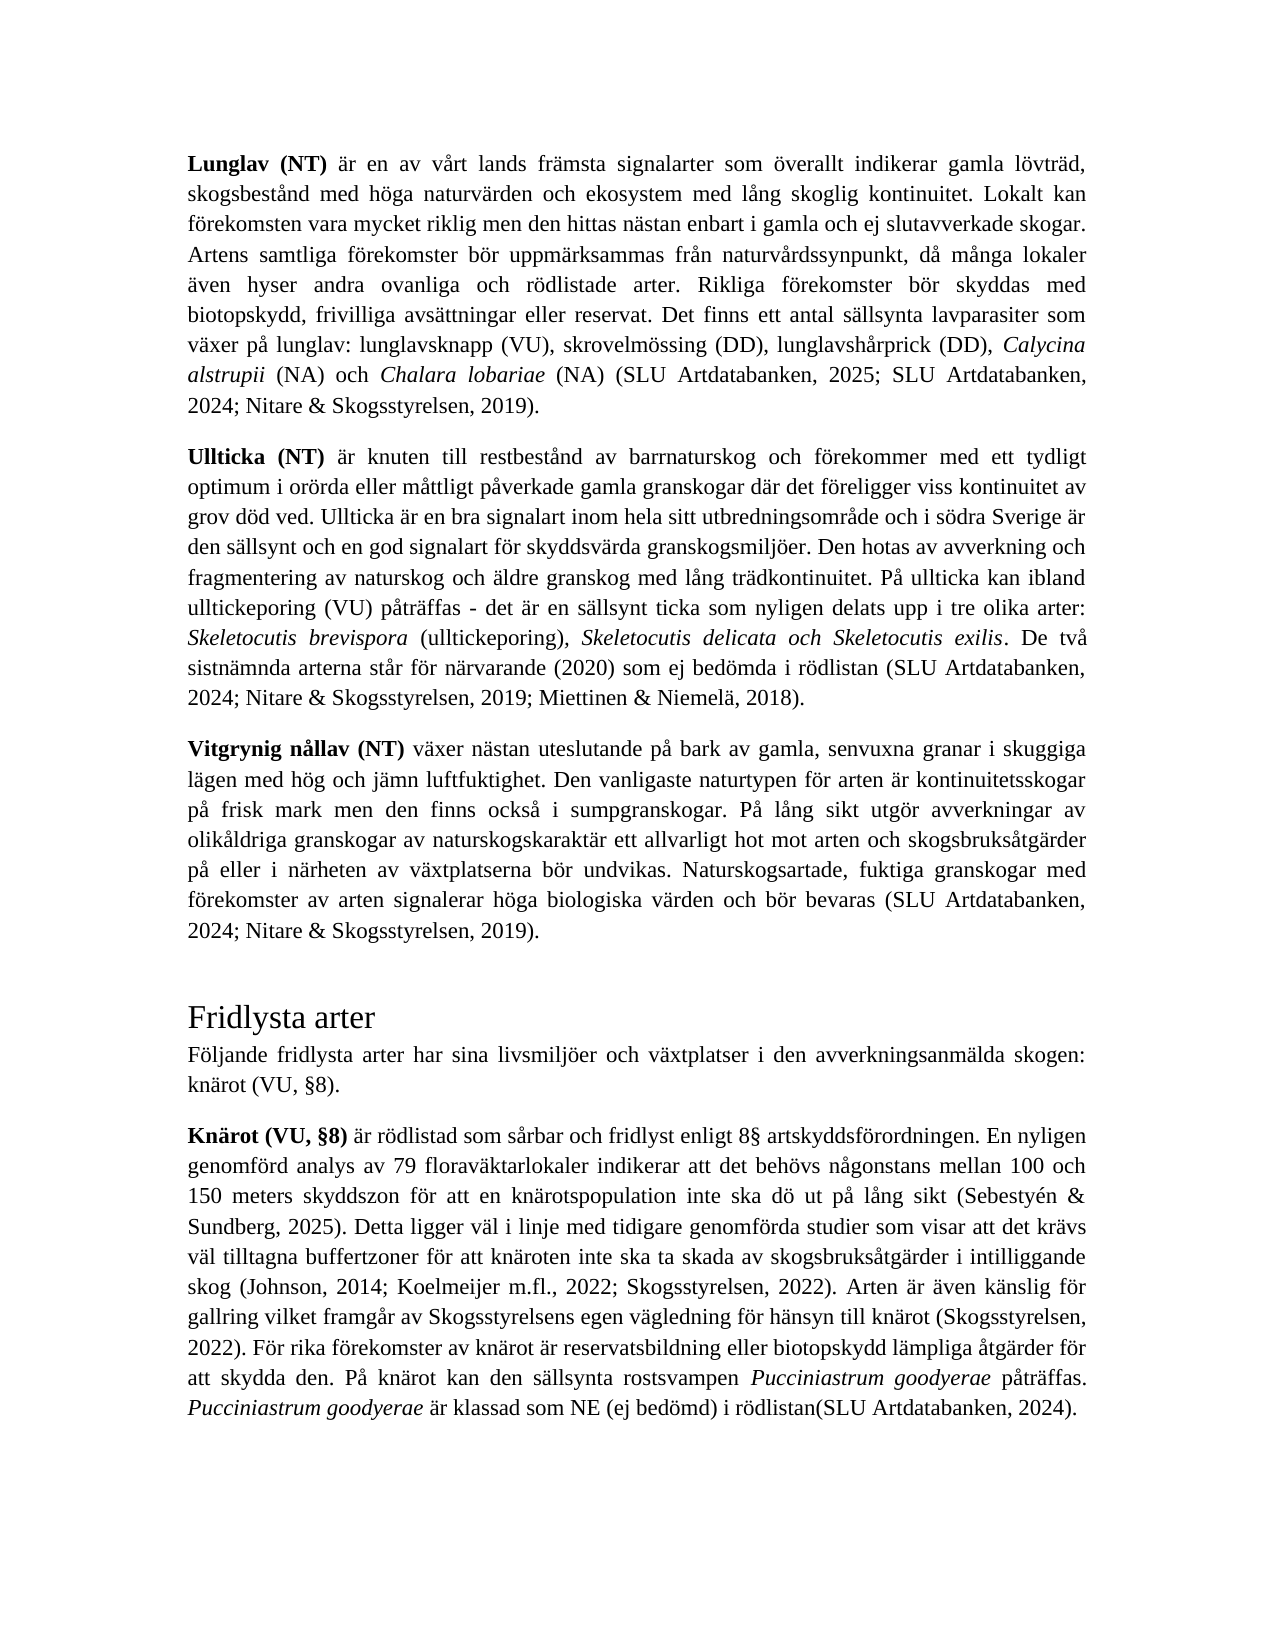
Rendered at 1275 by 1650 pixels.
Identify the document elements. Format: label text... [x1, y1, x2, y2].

text Knärot (VU, §8) är rödlistad som sårbar och fridlyst enligt 8§ artskyddsförordningen. En nyligen genomförd analys av 79 floraväktarlokaler indikerar att det behövs någonstans mellan 100 och 150 meters skyddszon för att en knärotspopulation inte ska dö ut på lång sikt (Sebestyén & Sundberg, 2025). Detta ligger väl i linje med tidigare genomförda studier som visar att det krävs väl tilltagna buffertzoner för att knäroten inte ska ta skada av skogsbruksåtgärder i intilliggande skog (Johnson, 2014; Koelmeijer m.fl., 2022; Skogsstyrelsen, 2022). Arten är även känslig för gallring vilket framgår av Skogsstyrelsens egen vägledning för hänsyn till knärot (Skogsstyrelsen, 2022). För rika förekomster av knärot är reservatsbildning eller biotopskydd lämpliga åtgärder för att skydda den. På knärot kan den sällsynta rostsvampen Pucciniastrum goodyerae påträffas. Pucciniastrum goodyerae är klassad som NE (ej bedömd) i rödlistan(SLU Artdatabanken, 2024). [187, 1122, 1087, 1420]
text Vitgrynig nållav (NT) växer nästan uteslutande på bark av gamla, senvuxna granar i skuggiga lägen med hög och jämn luftfuktighet. Den vanligaste naturtypen för arten är kontinuitetsskogar på frisk mark men den finns också i sumpgranskogar. På lång sikt utgör avverkningar av olikåldriga granskogar av naturskogskaraktär ett allvarligt hot mot arten och skogsbruksåtgärder på eller i närheten av växtplatserna bör undvikas. Naturskogsartade, fuktiga granskogar med förekomster av arten signalerar höga biologiska värden och bör bevaras (SLU Artdatabanken, 2024; Nitare & Skogsstyrelsen, 2019). [187, 735, 1087, 943]
text Följande fridlysta arter har sina livsmiljöer och växtplatser i den avverkningsanmälda skogen: knärot (VU, §8). [187, 1041, 1087, 1097]
text Lunglav (NT) är en av vårt lands främsta signalarter som överallt indikerar gamla lövträd, skogsbestånd med höga naturvärden och ekosystem med lång skoglig kontinuitet. Lokalt kan förekomsten vara mycket riklig men den hittas nästan enbart i gamla och ej slutavverkade skogar. Artens samtliga förekomster bör uppmärksammas från naturvårdssynpunkt, då många lokaler även hyser andra ovanliga och rödlistade arter. Rikliga förekomster bör skyddas med biotopskydd, frivilliga avsättningar eller reservat. Det finns ett antal sällsynta lavparasiter som växer på lunglav: lunglavsknapp (VU), skrovelmössing (DD), lunglavshårprick (DD), Calycina alstrupii (NA) och Chalara lobariae (NA) (SLU Artdatabanken, 2025; SLU Artdatabanken, 2024; Nitare & Skogsstyrelsen, 2019). [187, 150, 1087, 418]
subtitle Fridlysta arter [187, 997, 1087, 1035]
text Ullticka (NT) är knuten till restbestånd av barrnaturskog och förekommer med ett tydligt optimum i orörda eller måttligt påverkade gamla granskogar där det föreligger viss kontinuitet av grov död ved. Ullticka är en bra signalart inom hela sitt utbredningsområde och i södra Sverige är den sällsynt och en god signalart för skyddsvärda granskogsmiljöer. Den hotas av avverkning och fragmentering av naturskog och äldre granskog med lång trädkontinuitet. På ullticka kan ibland ulltickeporing (VU) påträffas - det är en sällsynt ticka som nyligen delats upp i tre olika arter: Skeletocutis brevispora (ulltickeporing), Skeletocutis delicata och Skeletocutis exilis. De två sistnämnda arterna står för närvarande (2020) som ej bedömda i rödlistan (SLU Artdatabanken, 2024; Nitare & Skogsstyrelsen, 2019; Miettinen & Niemelä, 2018). [187, 443, 1087, 711]
